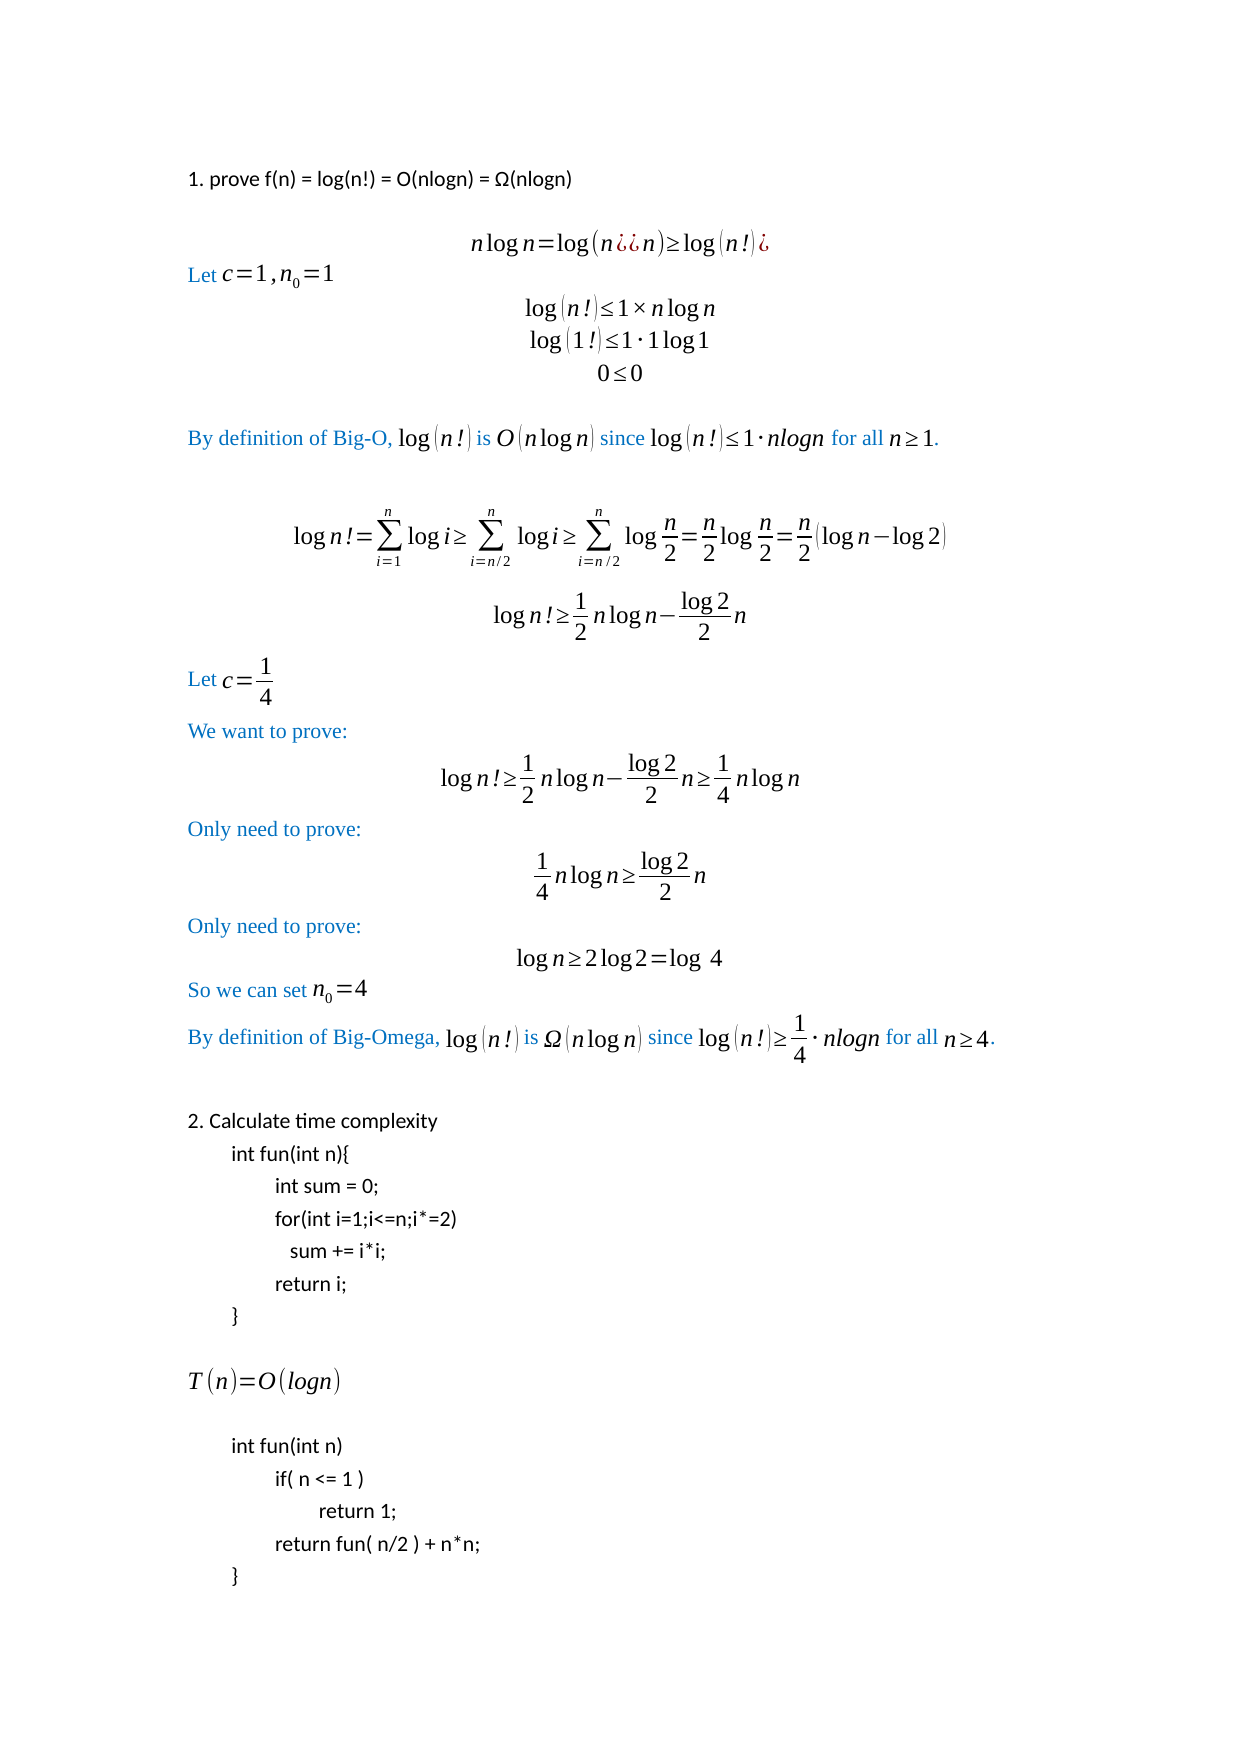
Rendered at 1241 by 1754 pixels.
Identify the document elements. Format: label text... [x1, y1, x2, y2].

text Only need to prove: [187, 812, 1053, 844]
text int fun(int n) if( n <= 1 ) [231, 1429, 1053, 1494]
text int fun(int n){ int sum = 0; for(int i=1;i<=n;i*=2) sum += i*i; return i; } [231, 1137, 1053, 1332]
list prove f(n) = log(n!) = O(nlogn) = Ω(nlogn) [187, 162, 1053, 194]
text Only need to prove: [187, 909, 1053, 942]
list Calculate time complexity [187, 1104, 1053, 1137]
text Let [187, 259, 1053, 292]
text So we can set [187, 974, 1053, 1007]
text return 1; return fun( n/2 ) + n*n; } [231, 1494, 1053, 1592]
text Let [187, 649, 1053, 714]
text By definition of Big-O, is since for all . [187, 422, 1053, 454]
text By definition of Big-Omega, is since for all . [187, 1007, 1053, 1072]
text We want to prove: [187, 714, 1053, 747]
